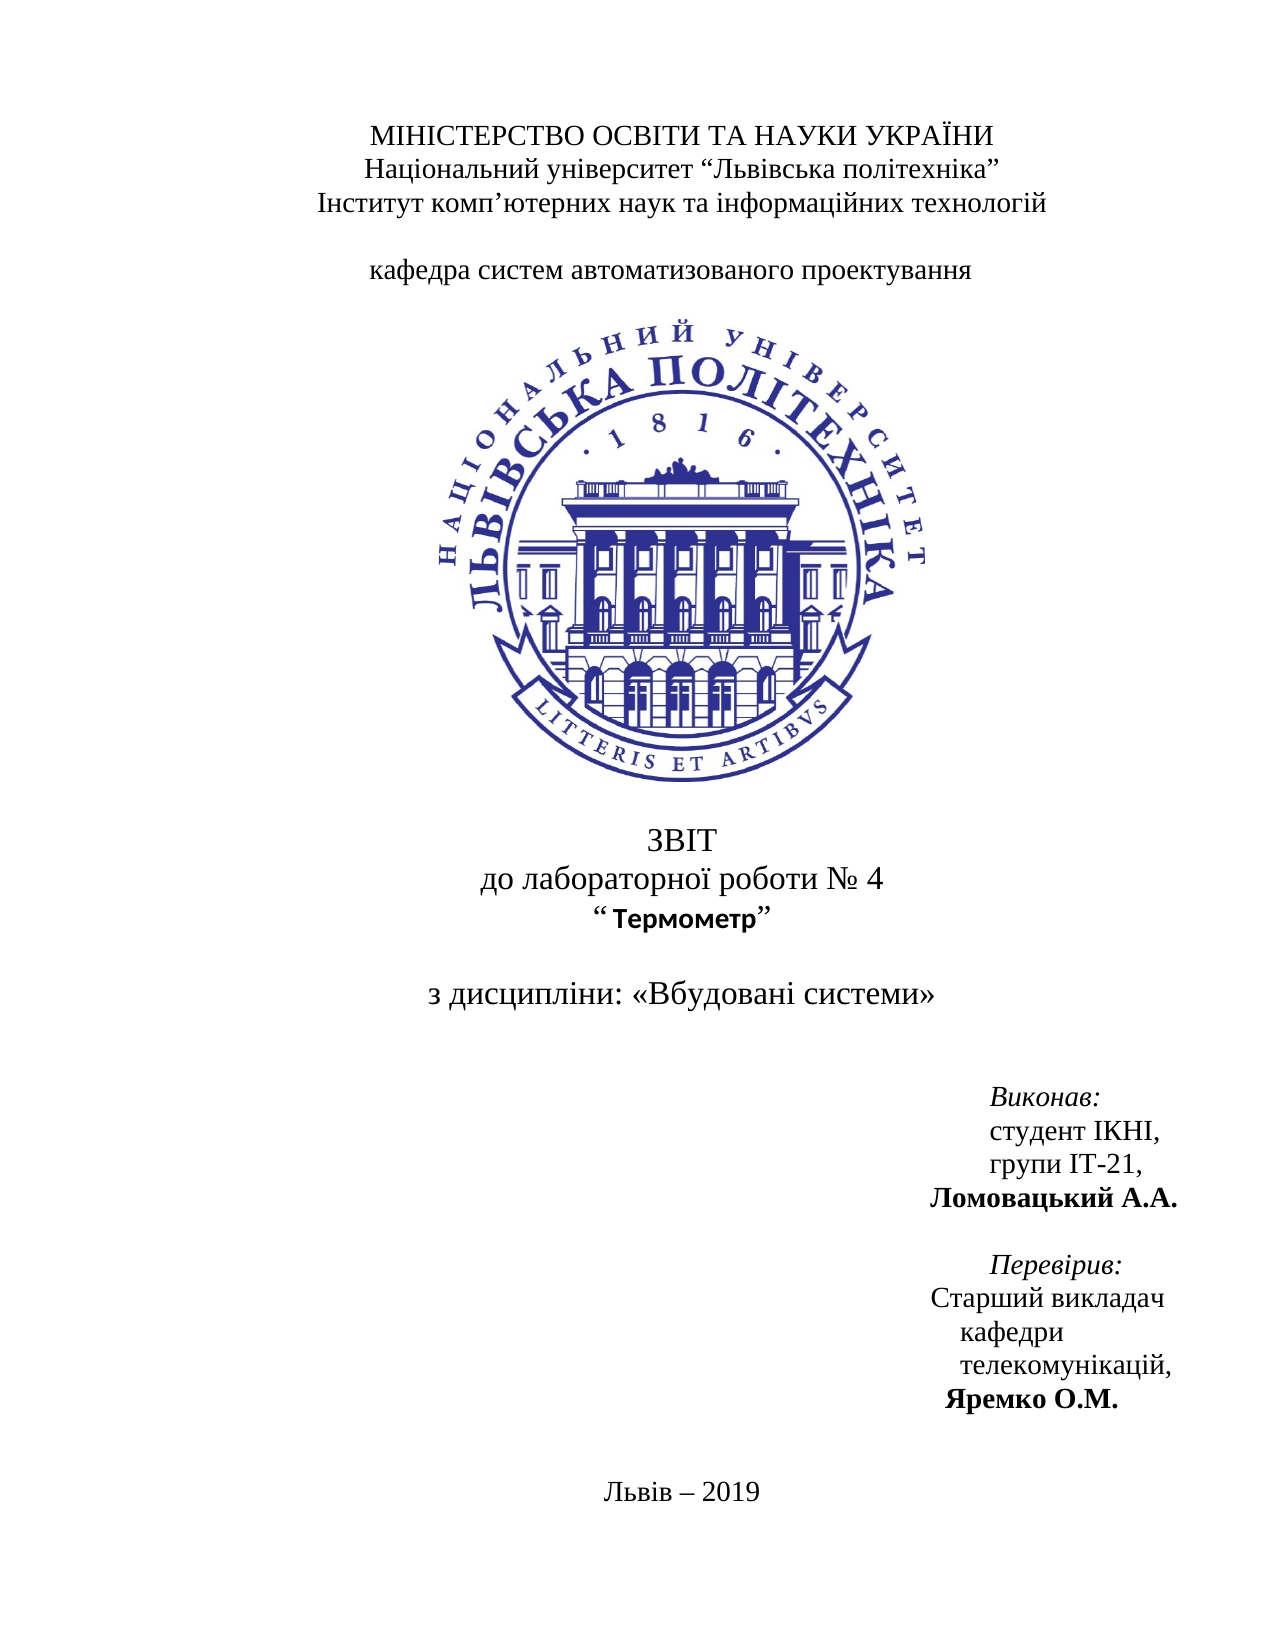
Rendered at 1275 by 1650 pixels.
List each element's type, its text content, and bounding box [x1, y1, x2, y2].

text ЗВІТ [177, 820, 1186, 858]
text з дисципліни: «Вбудовані системи» [177, 974, 1186, 1012]
text Перевірив: [989, 1247, 1186, 1280]
text Виконав: [989, 1079, 1186, 1113]
text Інститут комп’ютерних наук та інформаційних технологій [177, 185, 1186, 219]
text Ломовацький А.А. [930, 1180, 1186, 1213]
text кафедра систем автоматизованого проектування [369, 252, 1186, 286]
text студент ІКНІ, [989, 1113, 1186, 1146]
text Яремко О.М. [945, 1381, 1174, 1414]
picture [438, 319, 925, 782]
text групи ІТ-21, [989, 1146, 1186, 1180]
text Старший викладач [930, 1280, 1186, 1314]
text МІНІСТЕРСТВО ОСВІТИ ТА НАУКИ УКРАЇНИ [177, 118, 1186, 152]
text до лабораторної роботи № 4 [177, 858, 1186, 897]
text Національний університет “Львівська політехніка” [177, 152, 1186, 185]
text “ Термометр” [177, 897, 1186, 935]
text Львів – 2019 [177, 1474, 1186, 1507]
text кафедри телекомунікацій, [960, 1314, 1186, 1381]
